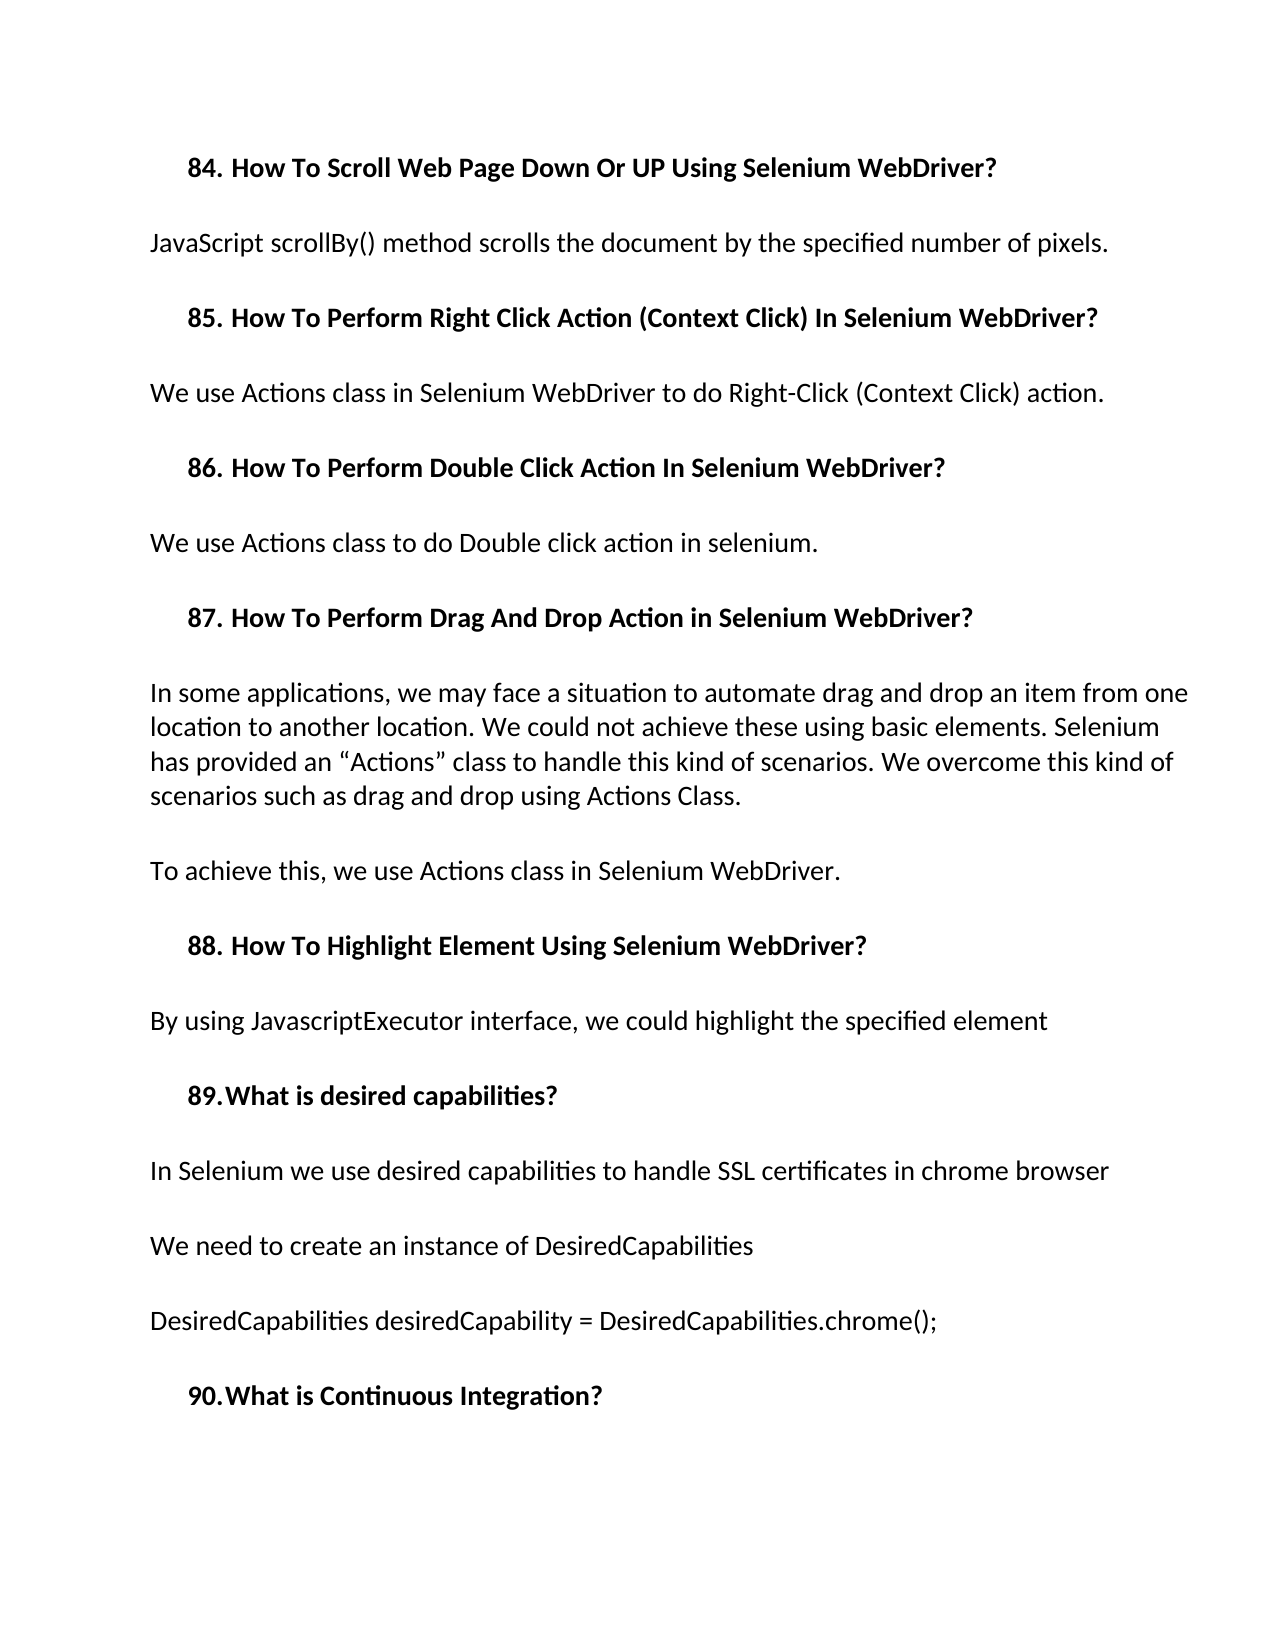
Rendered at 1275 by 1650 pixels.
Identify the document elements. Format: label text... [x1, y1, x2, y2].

list What is Continuous Integration? [187, 1378, 1200, 1412]
text JavaScript scrollBy() method scrolls the document by the specified number of pixels. [150, 225, 1200, 259]
list How To Scroll Web Page Down Or UP Using Selenium WebDriver? [187, 150, 1200, 184]
list How To Highlight Element Using Selenium WebDriver? [187, 928, 1200, 962]
list How To Perform Double Click Action In Selenium WebDriver? [187, 450, 1200, 484]
text We need to create an instance of DesiredCapabilities [150, 1228, 1200, 1262]
list How To Perform Right Click Action (Context Click) In Selenium WebDriver? [187, 300, 1200, 334]
text In Selenium we use desired capabilities to handle SSL certificates in chrome browser [150, 1153, 1200, 1187]
text In some applications, we may face a situation to automate drag and drop an item from one location to another location. We could not achieve these using basic elements. Selenium has provided an “Actions” class to handle this kind of scenarios. We overcome this kind of scenarios such as drag and drop using Actions Class. [150, 675, 1200, 812]
text By using JavascriptExecutor interface, we could highlight the specified element [150, 1003, 1200, 1037]
text We use Actions class in Selenium WebDriver to do Right-Click (Context Click) action. [150, 375, 1200, 409]
list What is desired capabilities? [187, 1078, 1200, 1112]
text To achieve this, we use Actions class in Selenium WebDriver. [150, 853, 1200, 887]
text We use Actions class to do Double click action in selenium. [150, 525, 1200, 559]
list How To Perform Drag And Drop Action in Selenium WebDriver? [187, 600, 1200, 634]
text DesiredCapabilities desiredCapability = DesiredCapabilities.chrome(); [150, 1303, 1200, 1337]
